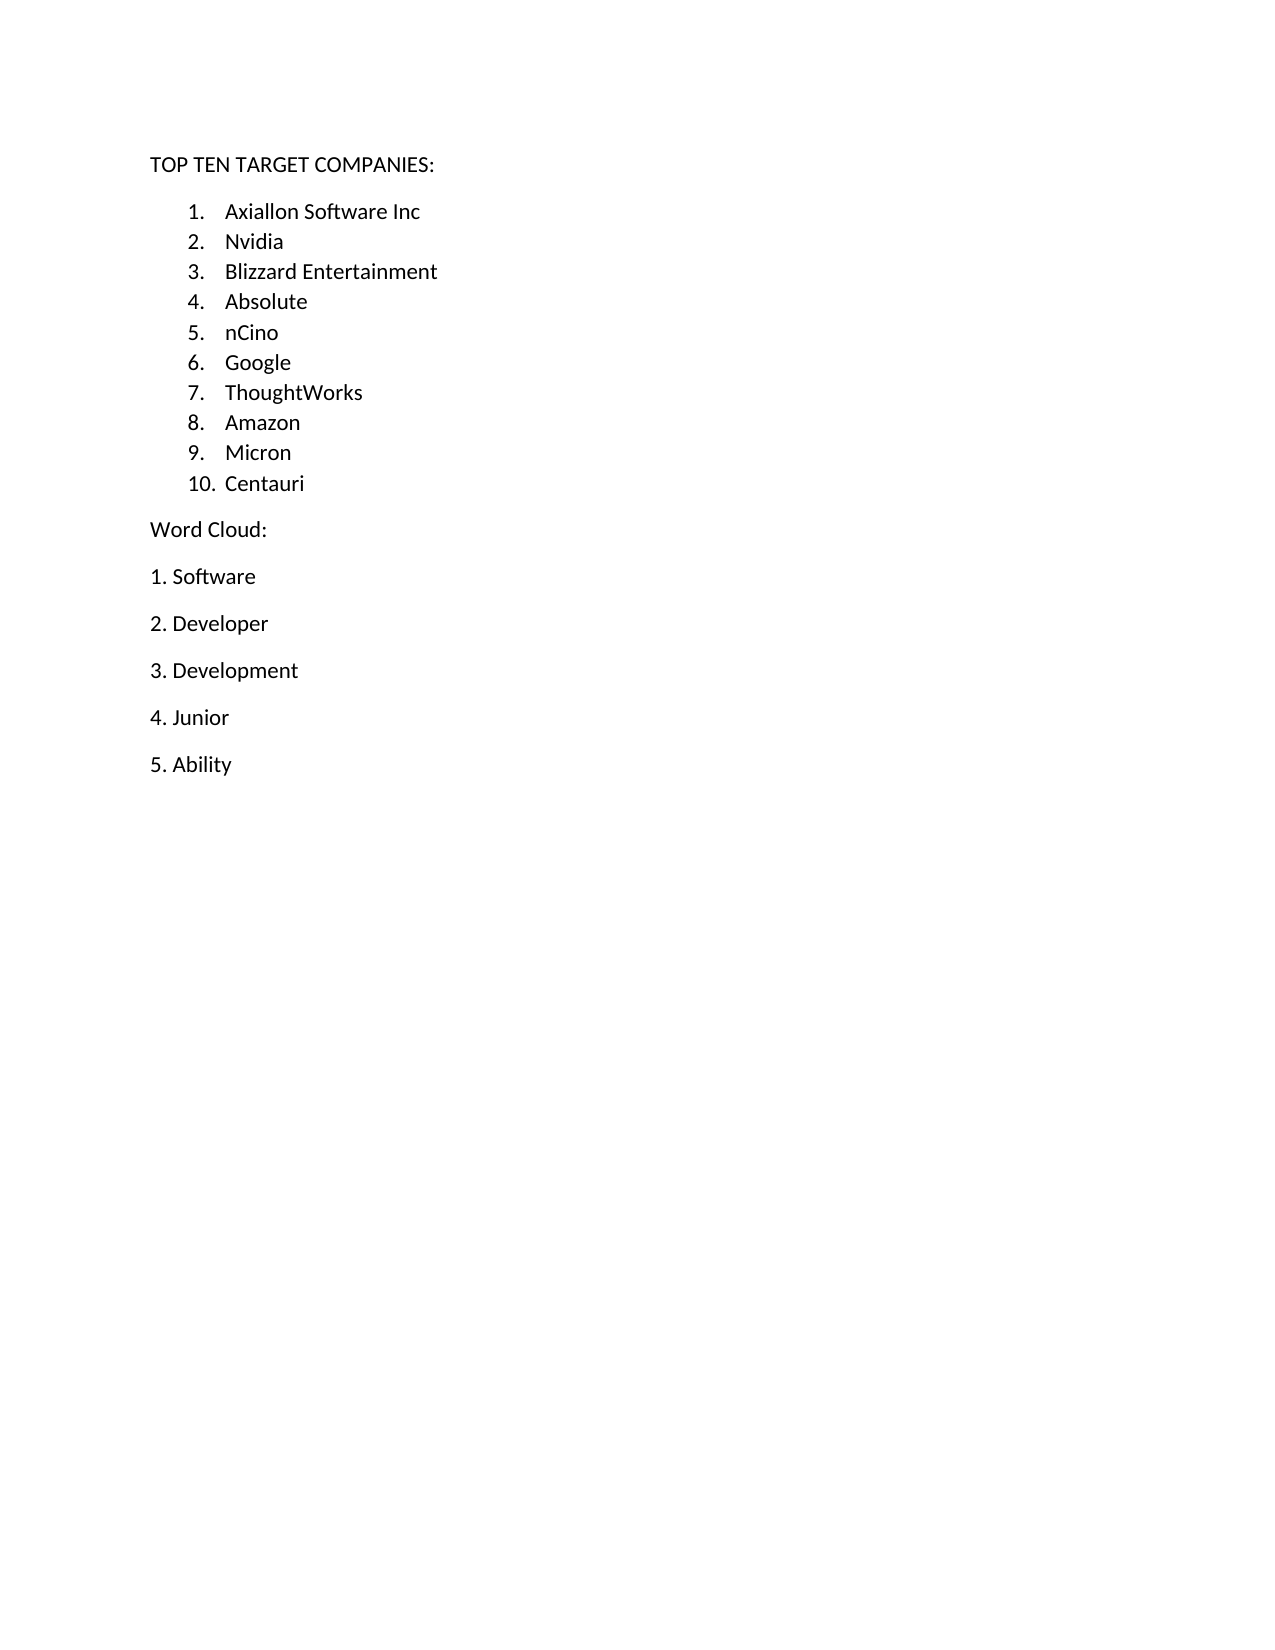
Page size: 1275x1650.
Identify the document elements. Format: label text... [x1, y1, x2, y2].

list Blizzard Entertainment [187, 257, 1125, 285]
list Absolute [187, 287, 1125, 316]
list Centauri [187, 469, 1125, 497]
text Word Cloud: [150, 516, 1125, 544]
text 3. Development [150, 656, 1125, 684]
list nCino [187, 318, 1125, 346]
list ThoughtWorks [187, 378, 1125, 406]
text TOP TEN TARGET COMPANIES: [150, 150, 1125, 178]
text 1. Software [150, 562, 1125, 591]
text 5. Ability [150, 750, 1125, 778]
text 2. Developer [150, 609, 1125, 637]
list Nvidia [187, 227, 1125, 255]
list Google [187, 348, 1125, 376]
text 4. Junior [150, 703, 1125, 731]
list Micron [187, 438, 1125, 467]
list Amazon [187, 408, 1125, 436]
list Axiallon Software Inc [187, 197, 1125, 225]
